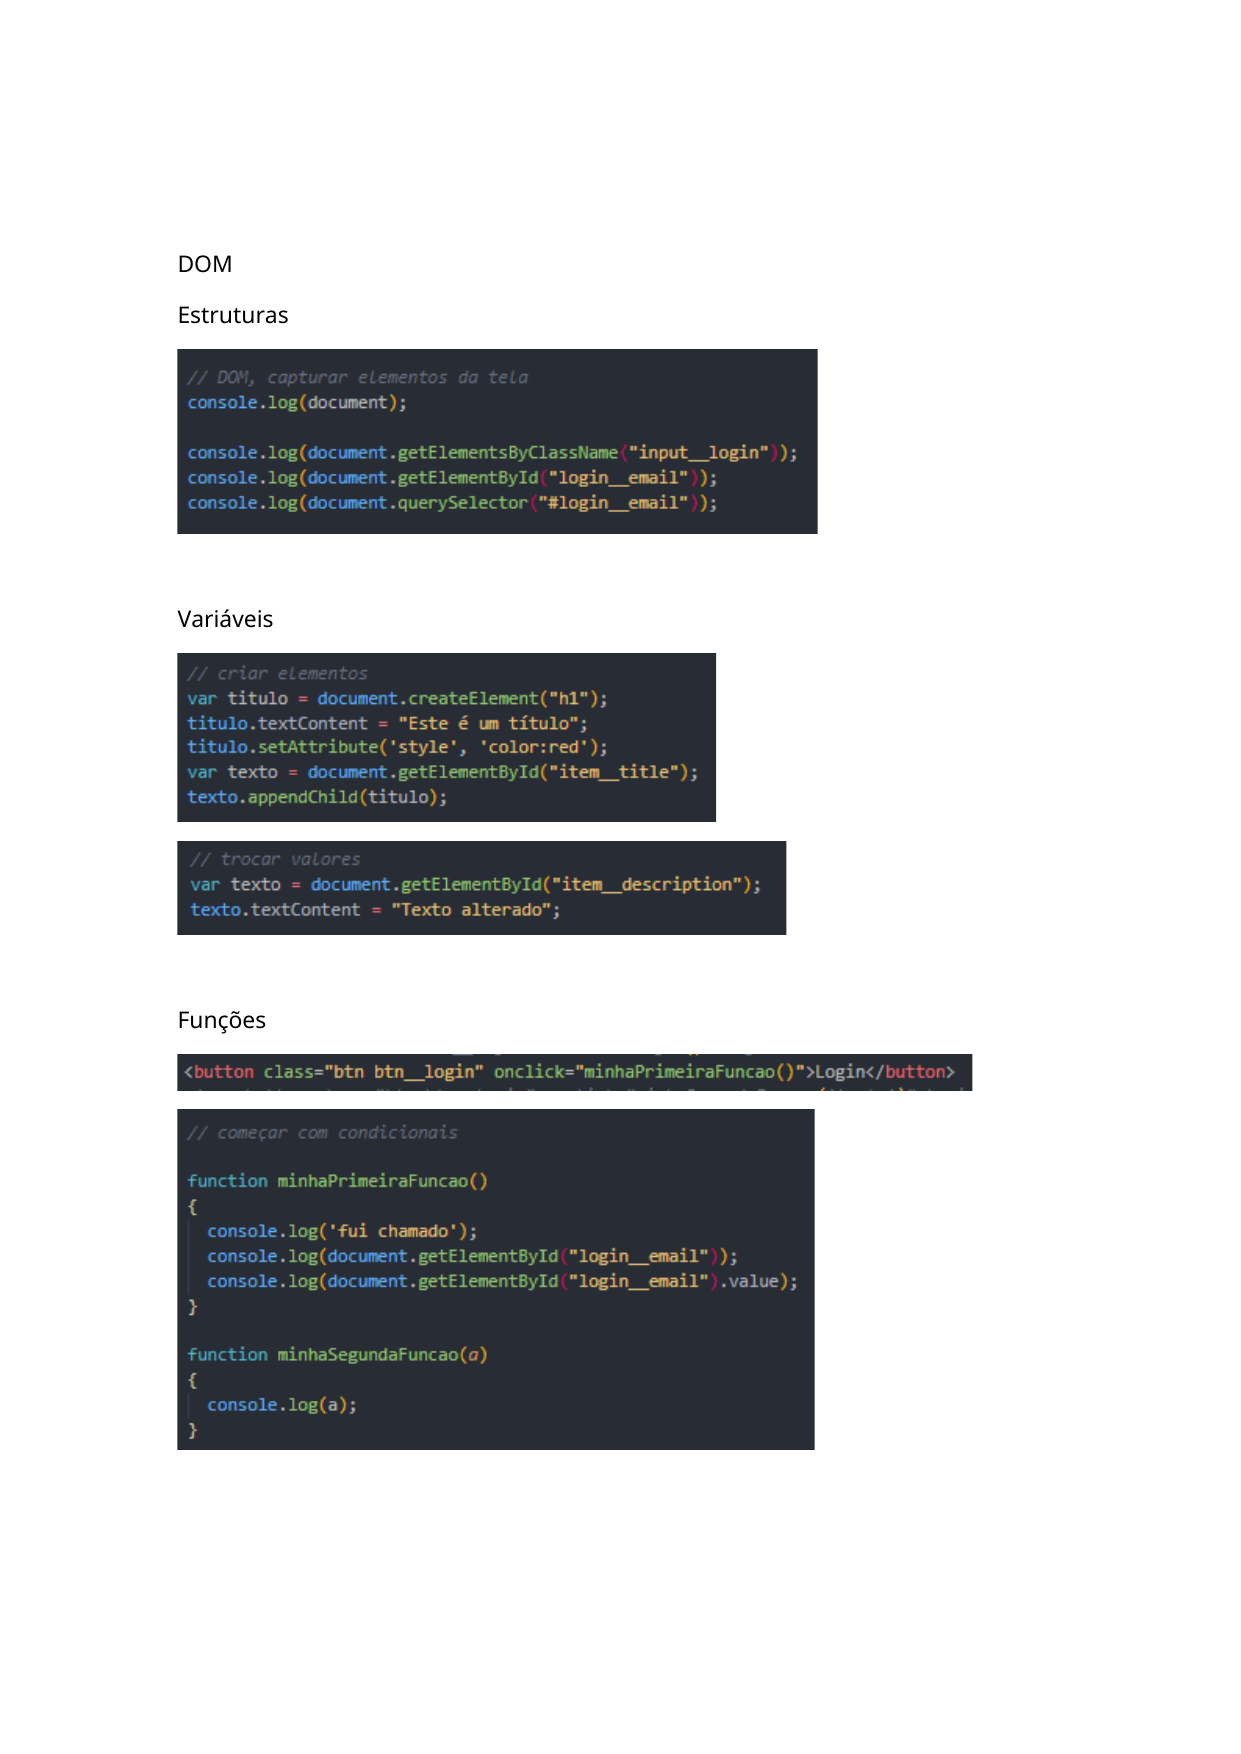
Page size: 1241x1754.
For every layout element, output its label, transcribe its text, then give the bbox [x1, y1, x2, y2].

text Estruturas [177, 299, 1063, 330]
picture [177, 841, 787, 935]
picture [177, 349, 818, 534]
text Variáveis [177, 603, 1063, 634]
text Funções [177, 1004, 1063, 1035]
text DOM [177, 248, 1063, 280]
picture [177, 1109, 815, 1450]
picture [177, 1054, 973, 1091]
picture [177, 653, 717, 822]
